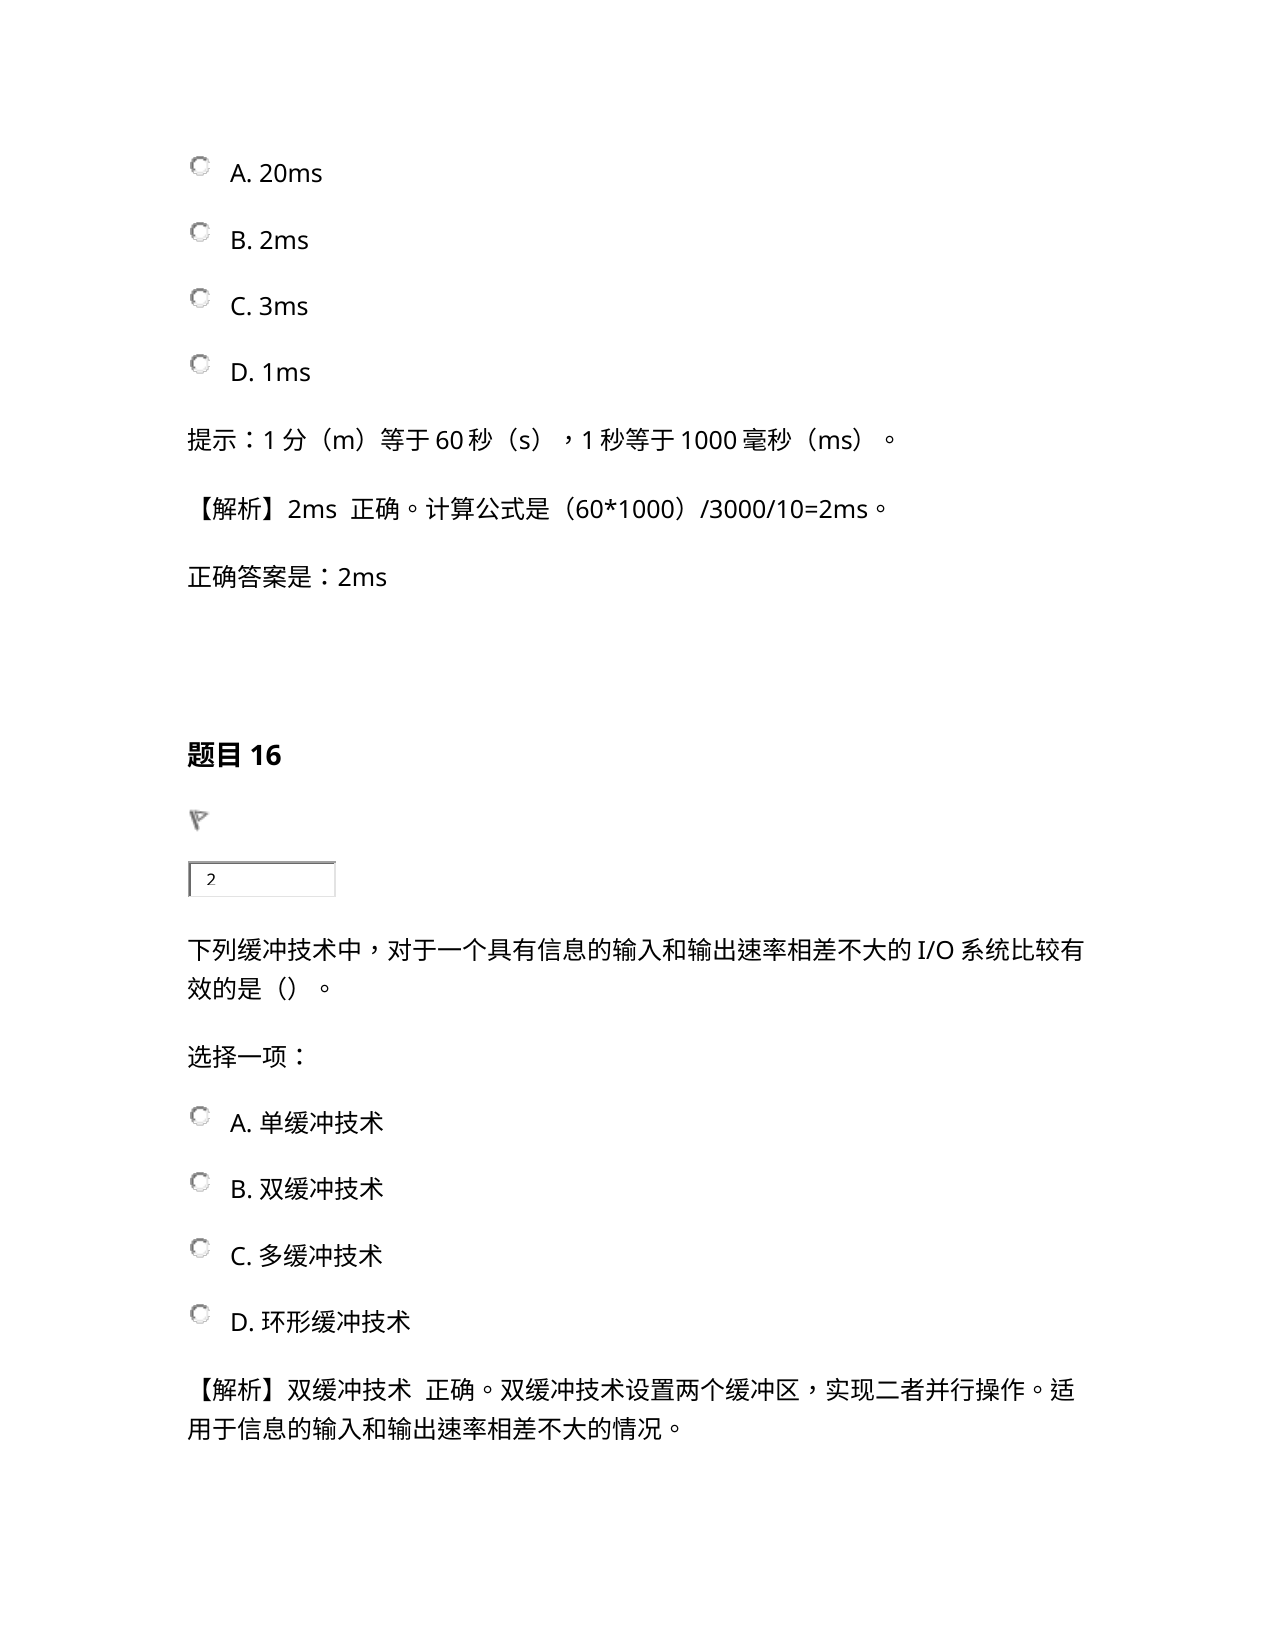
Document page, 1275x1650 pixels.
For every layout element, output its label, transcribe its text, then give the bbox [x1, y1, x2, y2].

text 题目16 [187, 735, 1087, 773]
text D. 环形缓冲技术 [187, 1298, 1087, 1338]
text C. 多缓冲技术 [187, 1232, 1087, 1272]
text 提示：1分（m）等于60秒（s），1秒等于1000毫秒（ms）。 [187, 423, 1087, 457]
text A. 20ms [187, 150, 1087, 190]
text B. 双缓冲技术 [187, 1166, 1087, 1206]
text 【解析】双缓冲技术 正确。双缓冲技术设置两个缓冲区，实现二者并行操作。适用于信息的输入和输出速率相差不大的情况。 [187, 1373, 1087, 1446]
text 下列缓冲技术中，对于一个具有信息的输入和输出速率相差不大的I/O系统比较有效的是（）。 [187, 932, 1087, 1006]
text 正确答案是：2ms [187, 559, 1087, 594]
text D. 1ms [187, 348, 1087, 389]
text 【解析】2ms 正确。计算公式是（60*1000）/3000/10=2ms。 [187, 491, 1087, 525]
picture [187, 808, 213, 833]
text 选择一项： [187, 1040, 1087, 1074]
text C. 3ms [187, 282, 1087, 322]
text B. 2ms [187, 216, 1087, 256]
text A. 单缓冲技术 [187, 1100, 1087, 1140]
